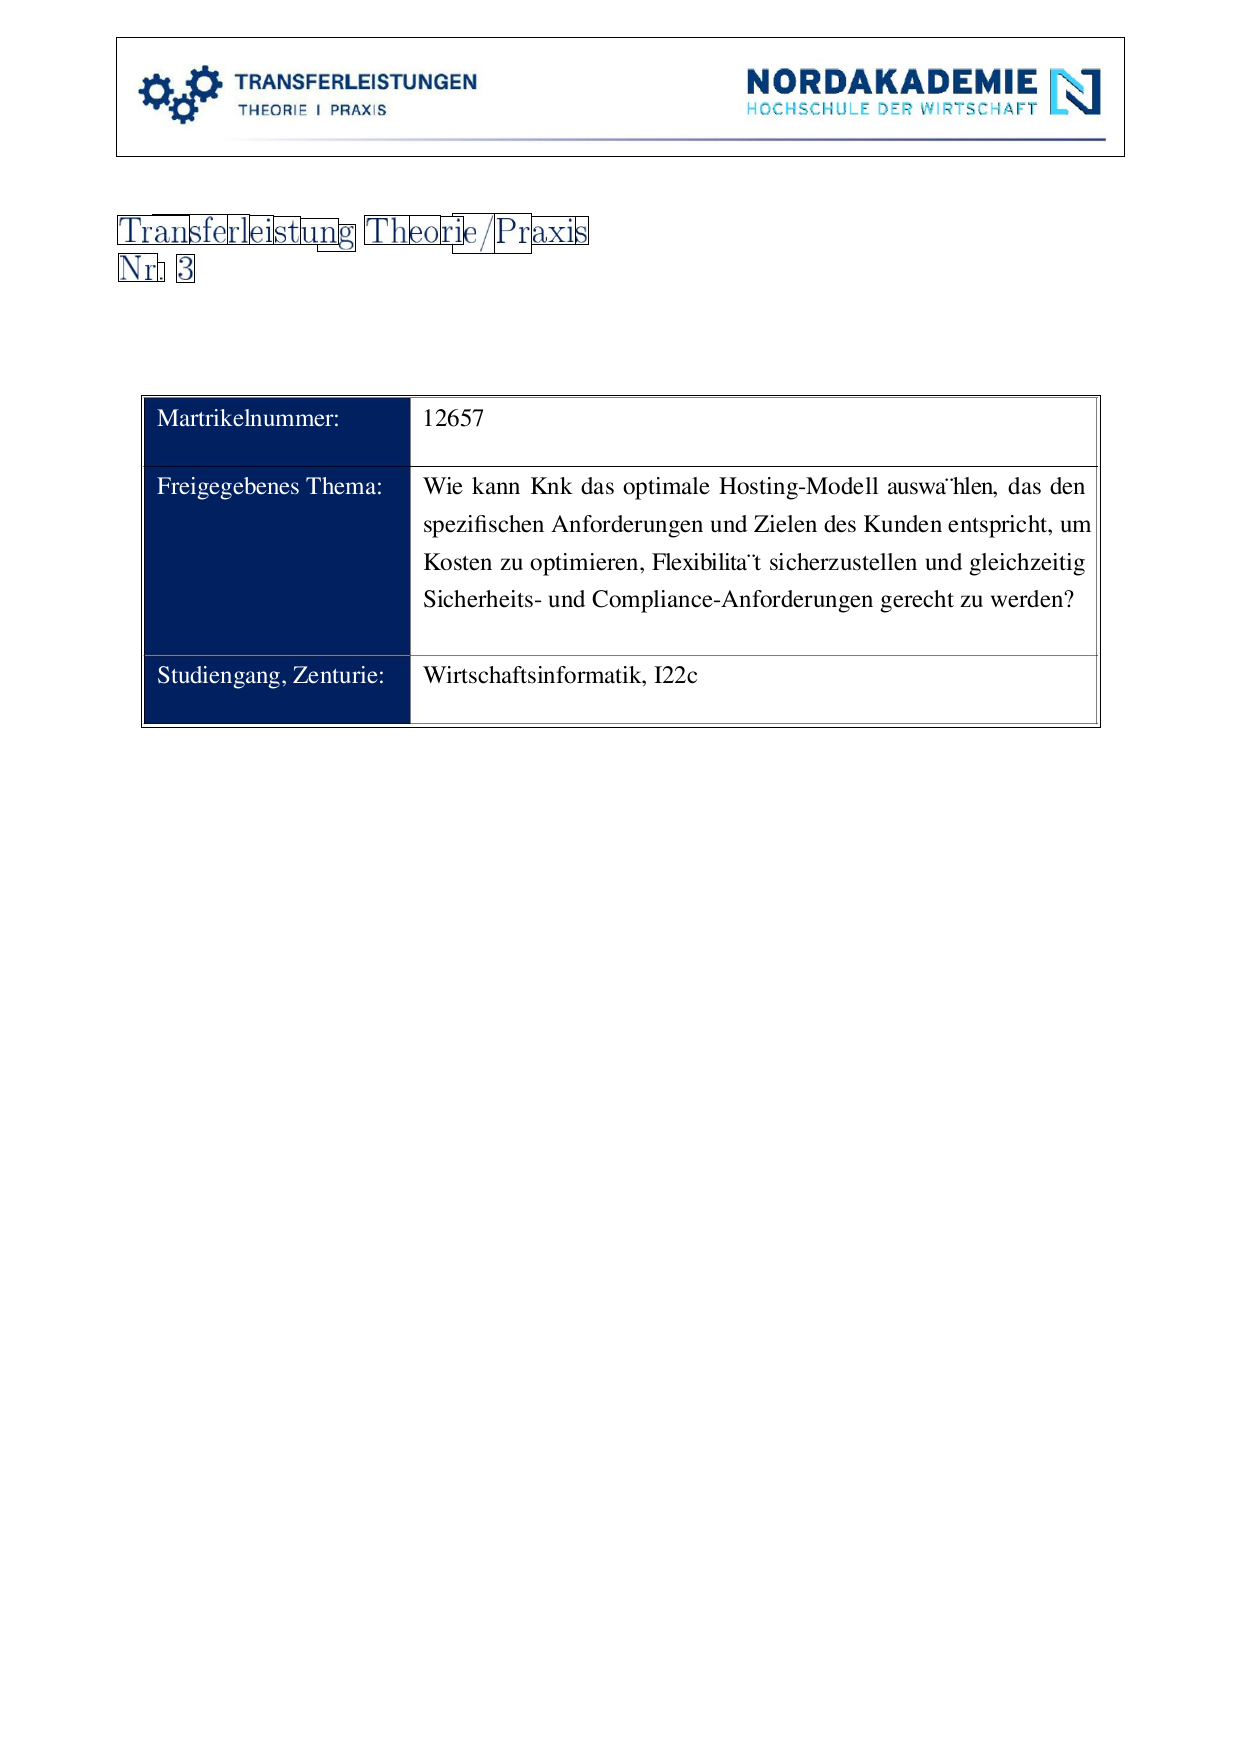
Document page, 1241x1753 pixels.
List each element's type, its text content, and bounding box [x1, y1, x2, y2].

picture [495, 214, 531, 253]
picture [453, 214, 494, 253]
picture [158, 263, 164, 281]
picture [410, 216, 440, 244]
picture [532, 217, 575, 244]
text Studiengang, Zenturie: Wirtschaftsinformatik, I22c [157, 658, 1230, 689]
picture [576, 217, 588, 244]
text speziﬁschen Anforderungen und Zielen des Kunden entspricht, um [423, 508, 1230, 539]
picture [142, 396, 1100, 727]
text Kosten zu optimieren, Flexibilita¨t sicherzustellen und gleichzeitig [423, 545, 1230, 576]
picture [228, 215, 249, 244]
picture [318, 225, 355, 251]
text Sicherheits- und Compliance-Anforderungen gerecht zu werden? [423, 583, 1230, 614]
text Martrikelnummer: 12657 [157, 402, 1230, 433]
text Freigegebenes Thema: Wie kann Knk das optimale Hosting-Modell auswa¨hlen, das den [157, 470, 1230, 501]
picture [274, 217, 300, 244]
picture [441, 217, 463, 244]
picture [365, 216, 409, 244]
picture [250, 216, 273, 244]
picture [190, 215, 227, 244]
picture [301, 219, 338, 244]
picture [117, 38, 1124, 156]
picture [177, 255, 194, 282]
picture [119, 254, 157, 281]
picture [118, 216, 189, 244]
